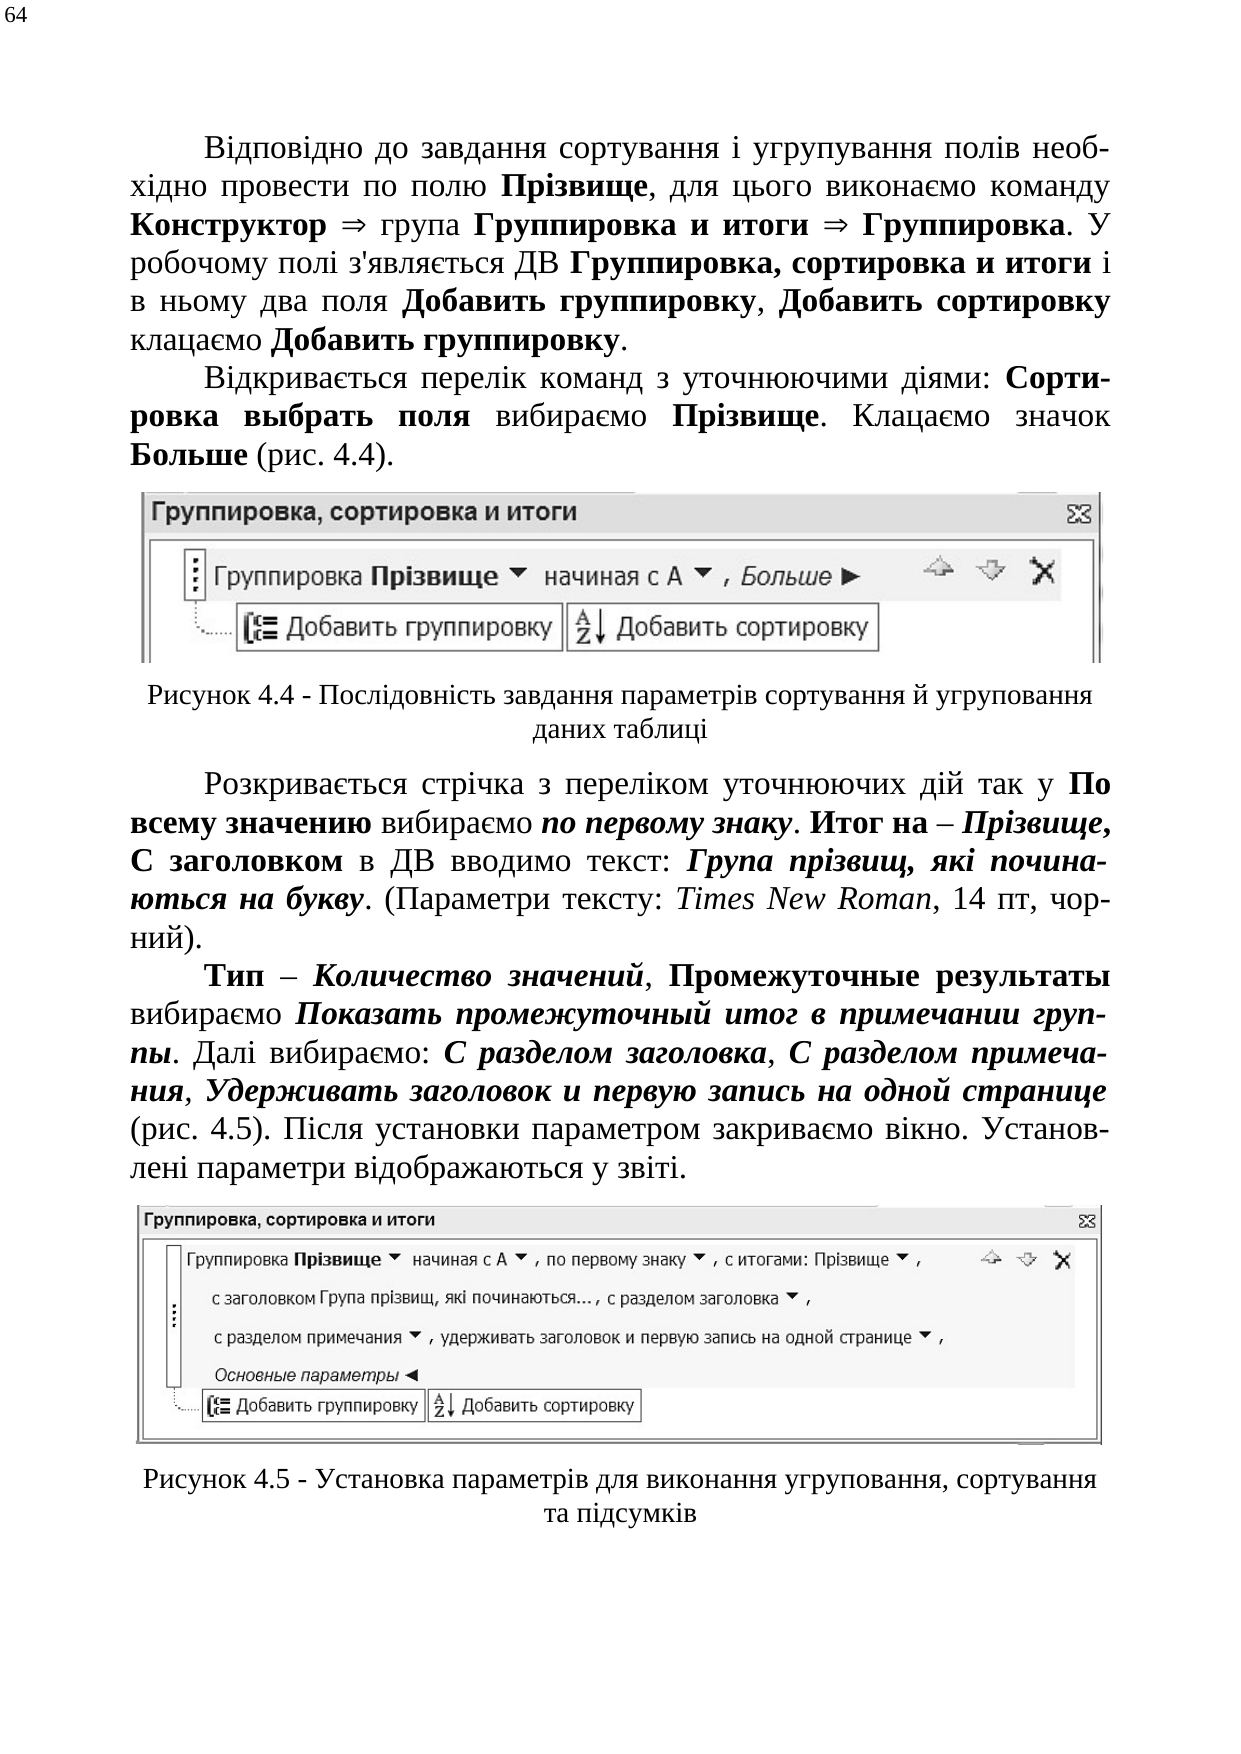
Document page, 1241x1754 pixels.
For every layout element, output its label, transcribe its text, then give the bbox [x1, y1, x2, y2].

text Відкривається перелік команд з уточнюючими діями: Сорти- ровка выбрать поля вибираємо Прізвище. Клацаємо значок Больше (рис. 4.4). [130, 357, 1111, 472]
text Рисунок 4.4 - Послідовність завдання параметрів сортування й угруповання даних таблиці [147, 663, 1095, 744]
text Відповідно до завдання сортування і угрупування полів необ- хідно провести по полю Прізвище, для цього виконаємо команду Конструктор  група Группировка и итоги  Группировка. У робочому полі з'являється ДВ Группировка, сортировка и итоги і в ньому два поля Добавить группировку, Добавить сортировку клацаємо Добавить группировку. [130, 127, 1111, 357]
picture [135, 1205, 1103, 1445]
text Тип – Количество значений, Промежуточные результаты вибираємо Показать промежуточный итог в примечании груп- пы. Далі вибираємо: С разделом заголовка, С разделом примеча- ния, Удерживать заголовок и первую запись на одной странице (рис. 4.5). Після установки параметром закриваємо вікно. Установ- лені параметри відображаються у звіті. [130, 955, 1111, 1185]
text Розкривається стрічка з переліком уточнюючих дій так у По всему значению вибираємо по первому знаку. Итог на – Прізвище, С заголовком в ДВ вводимо текст: Група прізвищ, які почина- ються на букву. (Параметри тексту: Times New Roman, 14 пт, чор- ний). [130, 763, 1111, 955]
text Рисунок 4.5 - Установка параметрів для виконання угруповання, сортування та підсумків [143, 1445, 1099, 1528]
picture [140, 492, 1104, 663]
